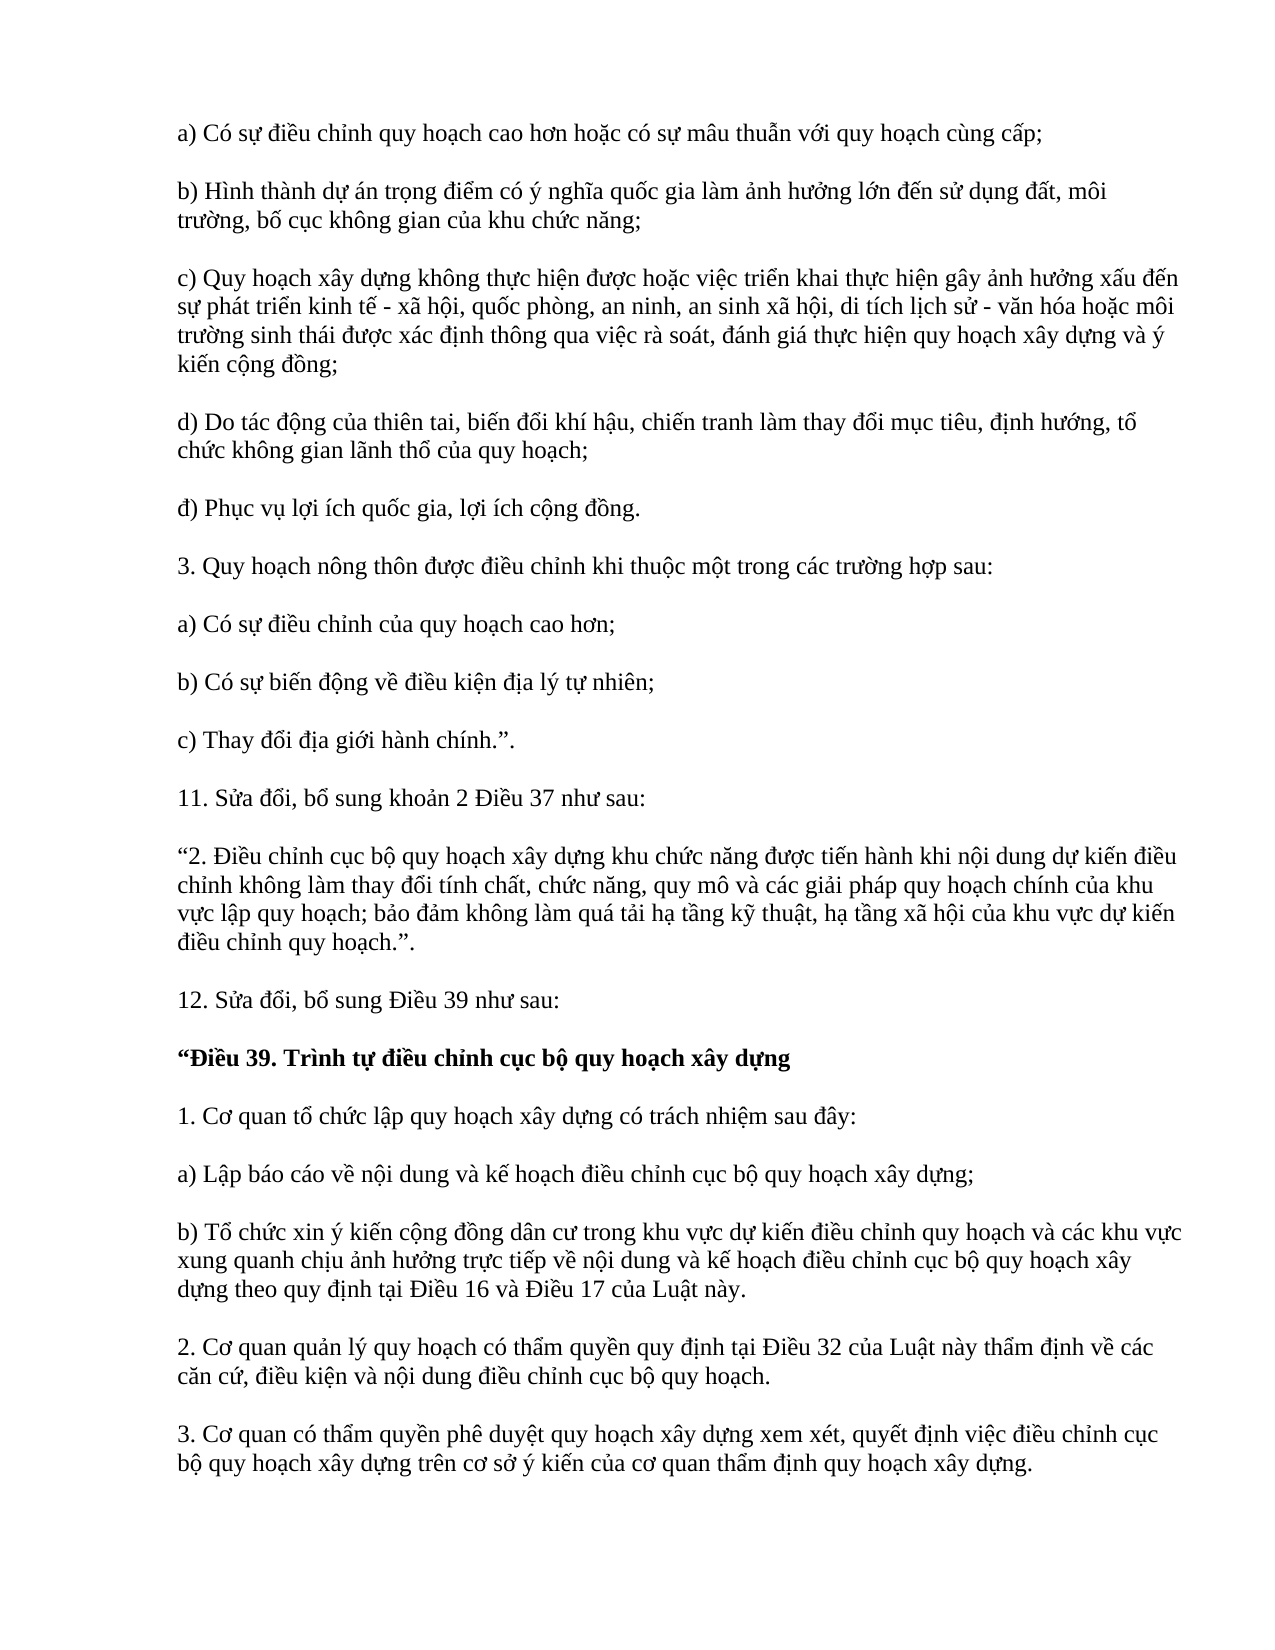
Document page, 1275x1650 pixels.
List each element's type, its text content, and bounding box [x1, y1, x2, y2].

text “Điều 39. Trình tự điều chỉnh cục bộ quy hoạch xây dựng [177, 1043, 1186, 1072]
text a) Lập báo cáo về nội dung và kế hoạch điều chỉnh cục bộ quy hoạch xây dựng; [177, 1159, 1186, 1188]
text d) Do tác động của thiên tai, biến đổi khí hậu, chiến tranh làm thay đổi mục tiêu, định hướng, tổ chức không gian lãnh thổ của quy hoạch; [177, 407, 1186, 464]
text 3. Quy hoạch nông thôn được điều chỉnh khi thuộc một trong các trường hợp sau: [177, 551, 1186, 580]
text 12. Sửa đổi, bổ sung Điều 39 như sau: [177, 985, 1186, 1014]
text 2. Cơ quan quản lý quy hoạch có thẩm quyền quy định tại Điều 32 của Luật này thẩm định về các căn cứ, điều kiện và nội dung điều chỉnh cục bộ quy hoạch. [177, 1332, 1186, 1390]
text c) Quy hoạch xây dựng không thực hiện được hoặc việc triển khai thực hiện gây ảnh hưởng xấu đến sự phát triển kinh tế - xã hội, quốc phòng, an ninh, an sinh xã hội, di tích lịch sử - văn hóa hoặc môi trường sinh thái được xác định thông qua việc rà soát, đánh giá thực hiện quy hoạch xây dựng và ý kiến cộng đồng; [177, 263, 1186, 378]
text 3. Cơ quan có thẩm quyền phê duyệt quy hoạch xây dựng xem xét, quyết định việc điều chỉnh cục bộ quy hoạch xây dựng trên cơ sở ý kiến của cơ quan thẩm định quy hoạch xây dựng. [177, 1419, 1186, 1476]
text b) Tổ chức xin ý kiến cộng đồng dân cư trong khu vực dự kiến điều chỉnh quy hoạch và các khu vực xung quanh chịu ảnh hưởng trực tiếp về nội dung và kế hoạch điều chỉnh cục bộ quy hoạch xây dựng theo quy định tại Điều 16 và Điều 17 của Luật này. [177, 1217, 1186, 1303]
text a) Có sự điều chỉnh quy hoạch cao hơn hoặc có sự mâu thuẫn với quy hoạch cùng cấp; [177, 118, 1186, 147]
text 1. Cơ quan tổ chức lập quy hoạch xây dựng có trách nhiệm sau đây: [177, 1101, 1186, 1130]
text đ) Phục vụ lợi ích quốc gia, lợi ích cộng đồng. [177, 493, 1186, 522]
text 11. Sửa đổi, bổ sung khoản 2 Điều 37 như sau: [177, 783, 1186, 812]
text b) Hình thành dự án trọng điểm có ý nghĩa quốc gia làm ảnh hưởng lớn đến sử dụng đất, môi trường, bố cục không gian của khu chức năng; [177, 176, 1186, 233]
text b) Có sự biến động về điều kiện địa lý tự nhiên; [177, 667, 1186, 696]
text c) Thay đổi địa giới hành chính.”. [177, 725, 1186, 754]
text a) Có sự điều chỉnh của quy hoạch cao hơn; [177, 609, 1186, 638]
text “2. Điều chỉnh cục bộ quy hoạch xây dựng khu chức năng được tiến hành khi nội dung dự kiến điều chỉnh không làm thay đổi tính chất, chức năng, quy mô và các giải pháp quy hoạch chính của khu vực lập quy hoạch; bảo đảm không làm quá tải hạ tầng kỹ thuật, hạ tầng xã hội của khu vực dự kiến điều chỉnh quy hoạch.”. [177, 841, 1186, 956]
